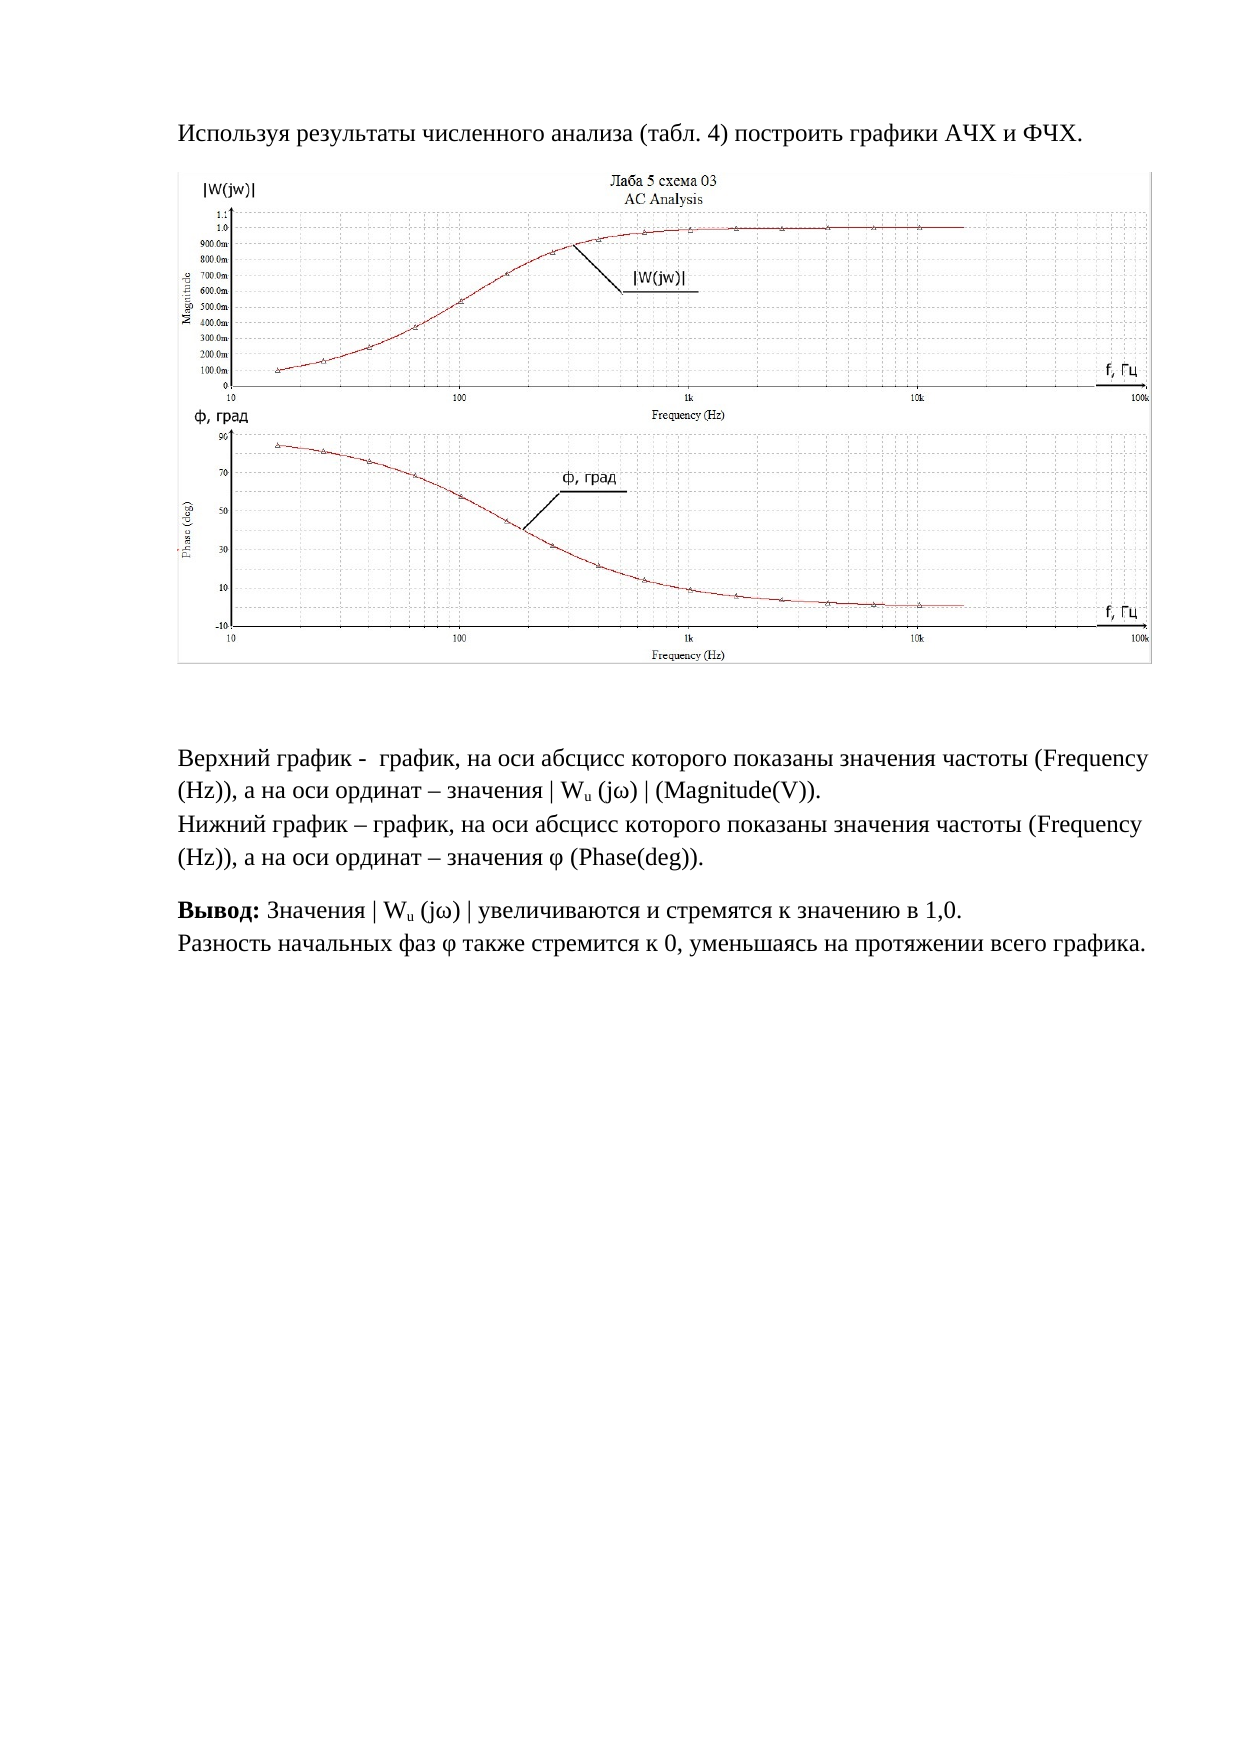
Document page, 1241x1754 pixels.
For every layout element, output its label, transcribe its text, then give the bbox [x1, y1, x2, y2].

text Верхний график - график, на оси абсцисс которого показаны значения частоты (Frequency (Hz)), а на оси ординат – значения | Wu (jω) | (Magnitude(V)). Нижний график – график, на оси абсцисс которого показаны значения частоты (Frequency (Hz)), а на оси ординат – значения φ (Phase(deg)). [177, 743, 1152, 870]
picture [177, 172, 1152, 664]
text Вывод: Значения | Wu (jω) | увеличиваются и стремятся к значению в 1,0. Разность начальных фаз φ также стремится к 0, уменьшаясь на протяжении всего графика. [177, 896, 1152, 957]
text Используя результаты численного анализа (табл. 4) построить графики АЧХ и ФЧХ. [177, 118, 1152, 147]
